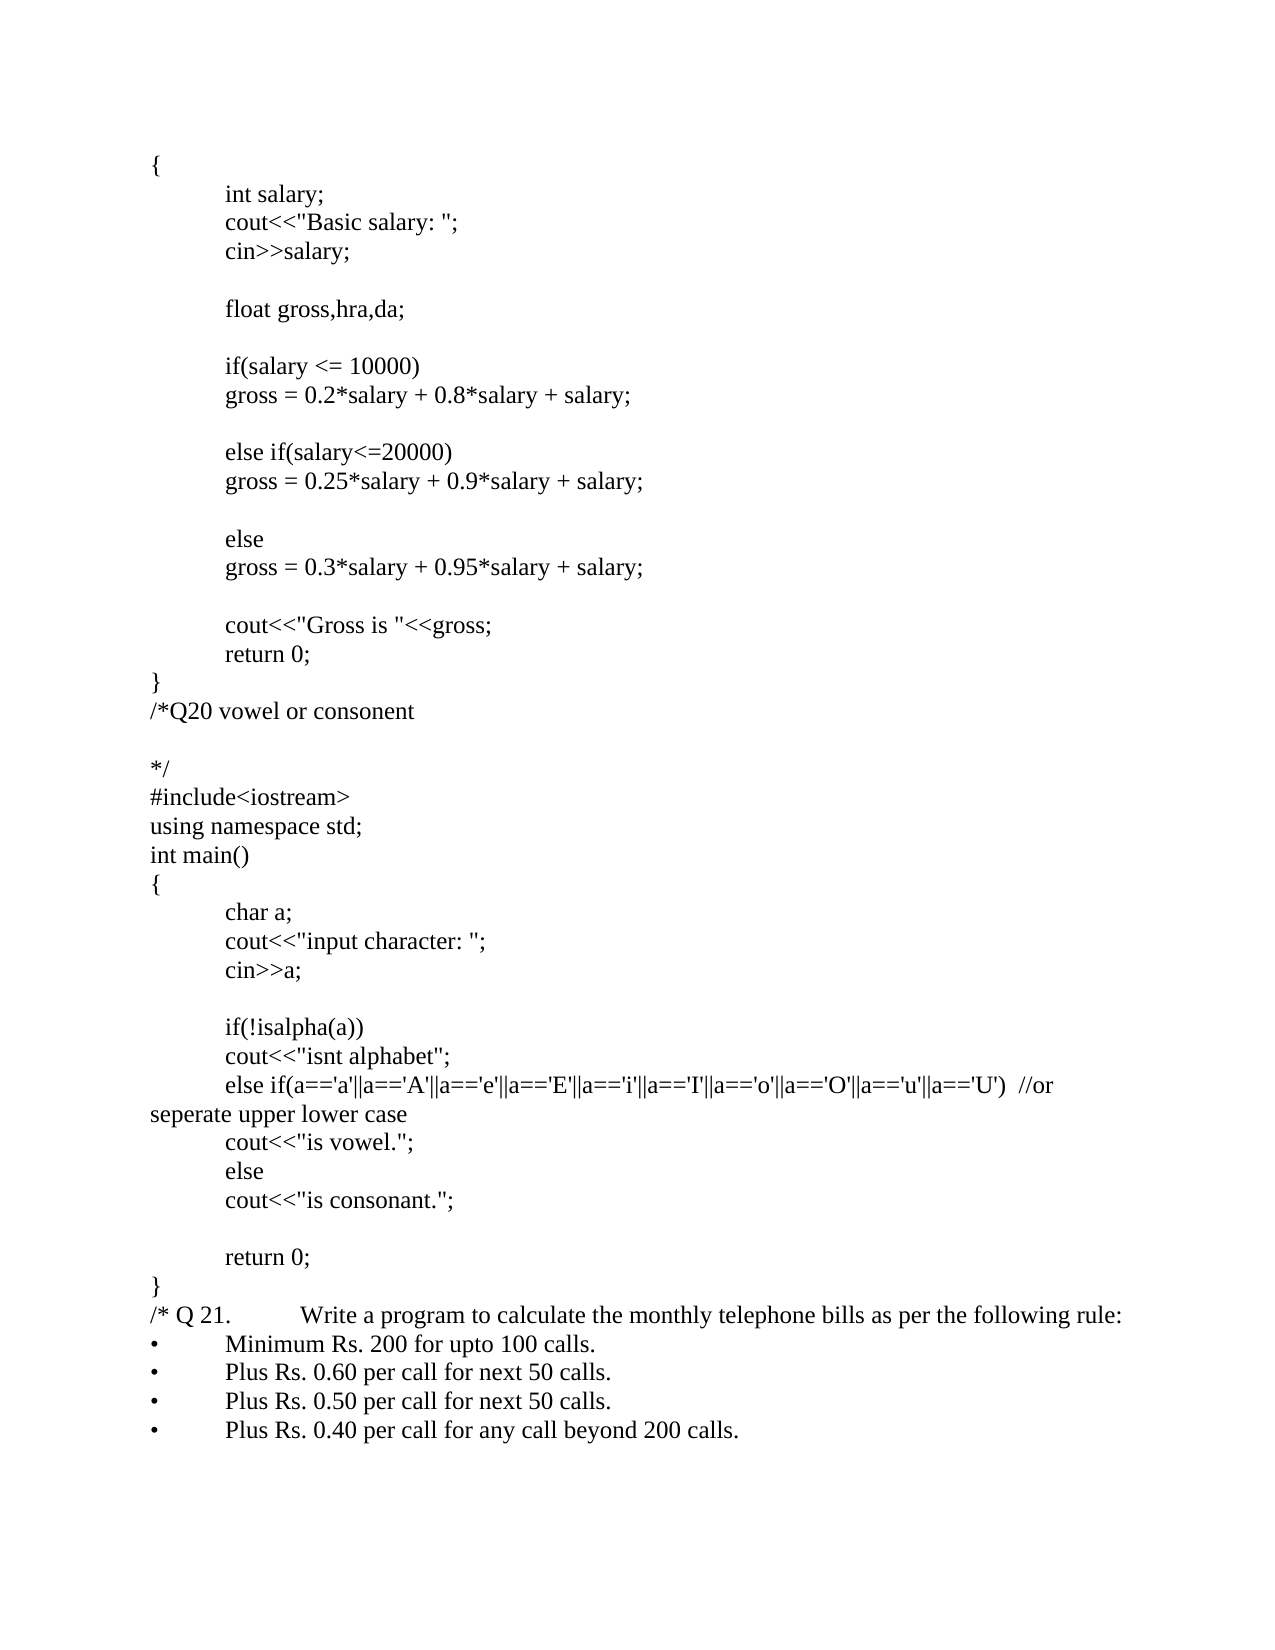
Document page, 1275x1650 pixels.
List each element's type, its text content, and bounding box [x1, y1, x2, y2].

text return 0; [150, 639, 1125, 667]
text cin>>a; [150, 955, 1125, 984]
text gross = 0.2*salary + 0.8*salary + salary; [150, 380, 1125, 409]
text } [150, 667, 1125, 696]
text } [150, 1271, 1125, 1300]
text { [150, 150, 1125, 179]
text else if(a=='a'||a=='A'||a=='e'||a=='E'||a=='i'||a=='I'||a=='o'||a=='O'||a=='u'||a=='U') //or seperate upper lower case [150, 1070, 1125, 1127]
text gross = 0.3*salary + 0.95*salary + salary; [150, 552, 1125, 581]
text • Plus Rs. 0.50 per call for next 50 calls. [150, 1386, 1125, 1415]
text cout<<"isnt alphabet"; [150, 1041, 1125, 1070]
text { [150, 869, 1125, 897]
text */ [150, 754, 1125, 782]
text /*Q20 vowel or consonent [150, 696, 1125, 725]
text float gross,hra,da; [150, 294, 1125, 322]
text cin>>salary; [150, 236, 1125, 265]
text else if(salary<=20000) [150, 437, 1125, 466]
text return 0; [150, 1242, 1125, 1271]
text #include<iostream> [150, 782, 1125, 811]
text cout<<"Basic salary: "; [150, 207, 1125, 236]
text cout<<"Gross is "<<gross; [150, 610, 1125, 639]
text cout<<"is vowel."; [150, 1127, 1125, 1156]
text if(salary <= 10000) [150, 351, 1125, 380]
text cout<<"is consonant."; [150, 1185, 1125, 1214]
text using namespace std; [150, 811, 1125, 840]
text int main() [150, 840, 1125, 869]
text else [150, 1156, 1125, 1185]
text cout<<"input character: "; [150, 926, 1125, 955]
text int salary; [150, 179, 1125, 207]
text else [150, 524, 1125, 552]
text if(!isalpha(a)) [150, 1012, 1125, 1041]
text • Plus Rs. 0.40 per call for any call beyond 200 calls. [150, 1415, 1125, 1444]
text gross = 0.25*salary + 0.9*salary + salary; [150, 466, 1125, 495]
text /* Q 21. Write a program to calculate the monthly telephone bills as per the following rule: [150, 1300, 1125, 1329]
text • Plus Rs. 0.60 per call for next 50 calls. [150, 1357, 1125, 1386]
text char a; [150, 897, 1125, 926]
text • Minimum Rs. 200 for upto 100 calls. [150, 1329, 1125, 1357]
